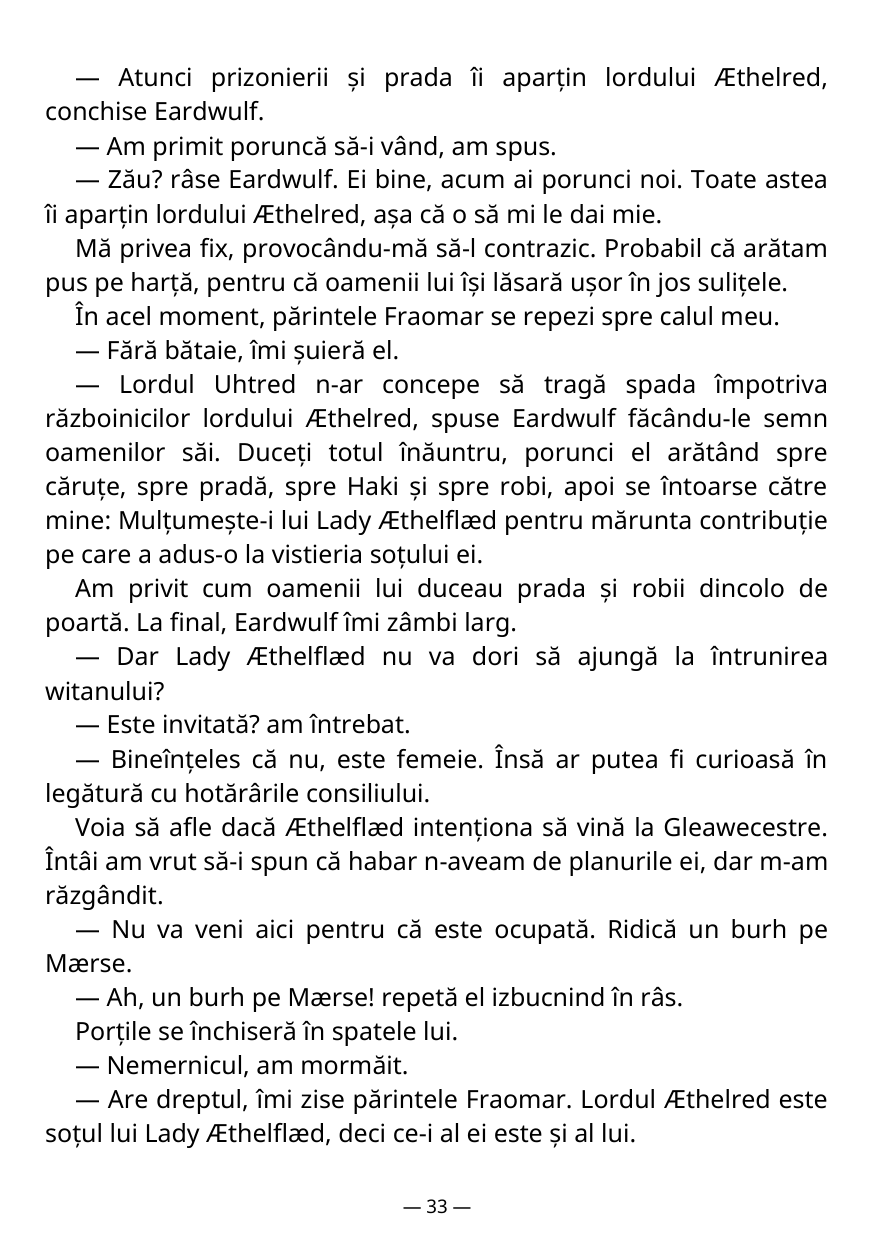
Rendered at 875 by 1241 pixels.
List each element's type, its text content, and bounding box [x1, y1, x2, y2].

text — Fără bătaie, îmi şuieră el. [45, 332, 829, 367]
text — Zău? râse Eardwulf. Ei bine, acum ai porunci noi. Toate astea îi aparţin lordului Æthelred, aşa că o să mi le dai mie. [45, 162, 829, 230]
text Mă privea fix, provocându-mă să-l contrazic. Probabil că arătam pus pe harţă, pentru că oamenii lui îşi lăsară uşor în jos suliţele. [45, 230, 829, 298]
text — Nu va veni aici pentru că este ocupată. Ridică un burh pe Mærse. [45, 912, 829, 980]
text — Nemernicul, am mormăit. [45, 1048, 829, 1082]
text Voia să afle dacă Æthelflæd intenţiona să vină la Gleawecestre. Întâi am vrut să-i spun că habar n-aveam de planurile ei, dar m-am răzgândit. [45, 809, 829, 912]
text — Am primit poruncă să-i vând, am spus. [45, 128, 829, 162]
text — Este invitată? am întrebat. [45, 707, 829, 741]
text — Are dreptul, îmi zise părintele Fraomar. Lordul Æthelred este soţul lui Lady Æthelflæd, deci ce-i al ei este şi al lui. [45, 1082, 829, 1150]
text Porţile se închiseră în spatele lui. [45, 1014, 829, 1048]
text — Ah, un burh pe Mærse! repetă el izbucnind în râs. [45, 980, 829, 1014]
text — Bineînţeles că nu, este femeie. Însă ar putea fi curioasă în legătură cu hotărârile consiliului. [45, 741, 829, 809]
text În acel moment, părintele Fraomar se repezi spre calul meu. [45, 298, 829, 332]
text — Dar Lady Æthelflæd nu va dori să ajungă la întrunirea witanului? [45, 639, 829, 707]
text Am privit cum oamenii lui duceau prada şi robii dincolo de poartă. La final, Eardwulf îmi zâmbi larg. [45, 571, 829, 639]
text — Lordul Uhtred n-ar concepe să tragă spada împotriva războinicilor lordului Æthelred, spuse Eardwulf făcându-le semn oamenilor săi. Duceţi totul înăuntru, porunci el arătând spre căruţe, spre pradă, spre Haki şi spre robi, apoi se întoarse către mine: Mulţumeşte-i lui Lady Æthelflæd pentru mărunta contribuţie pe care a adus-o la vistieria soţului ei. [45, 367, 829, 571]
text — Atunci prizonierii şi prada îi aparţin lordului Æthelred, conchise Eardwulf. [45, 60, 829, 128]
